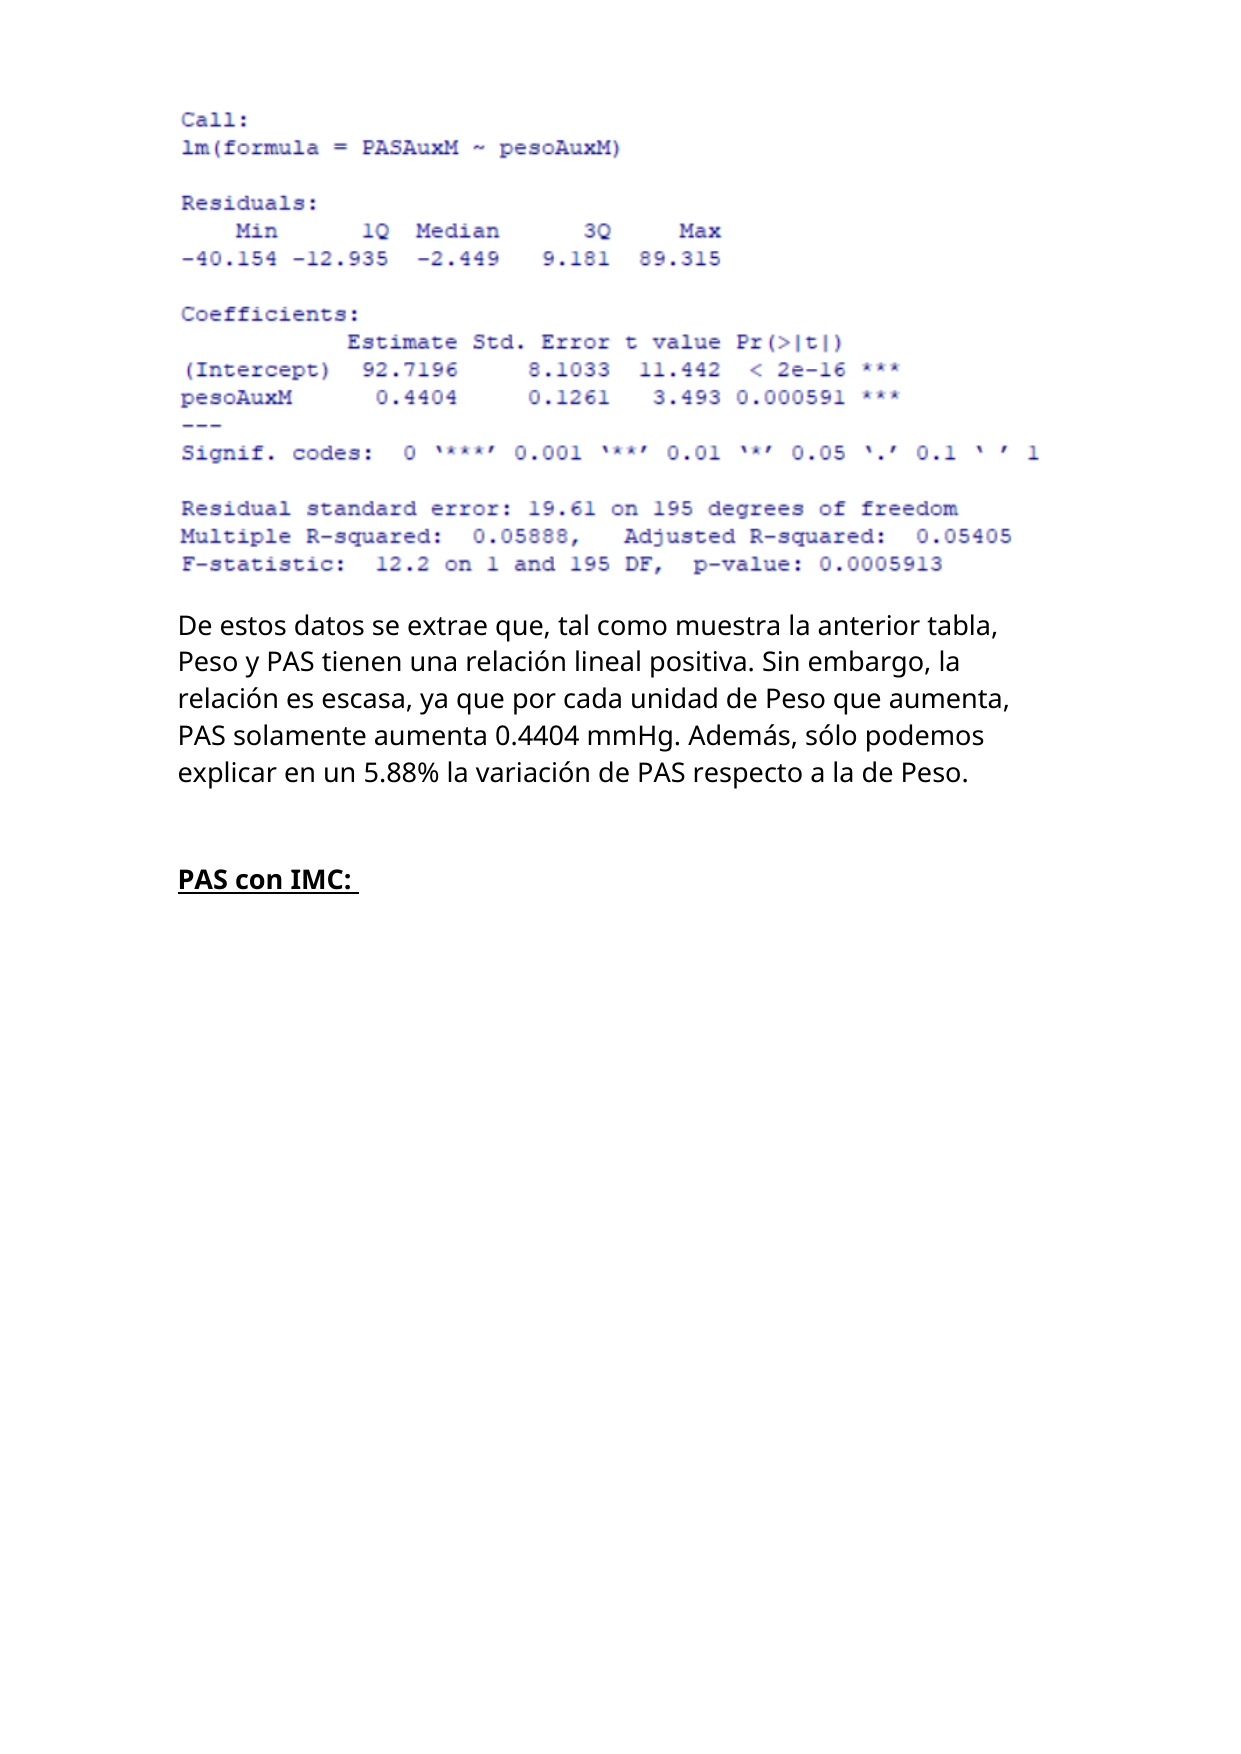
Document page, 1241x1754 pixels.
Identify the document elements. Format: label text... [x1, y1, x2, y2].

text PAS con IMC: [177, 861, 1063, 897]
picture [177, 103, 1063, 590]
text De estos datos se extrae que, tal como muestra la anterior tabla, Peso y PAS tienen una relación lineal positiva. Sin embargo, la relación es escasa, ya que por cada unidad de Peso que aumenta, PAS solamente aumenta 0.4404 mmHg. Además, sólo podemos explicar en un 5.88% la variación de PAS respecto a la de Peso. [177, 606, 1063, 790]
